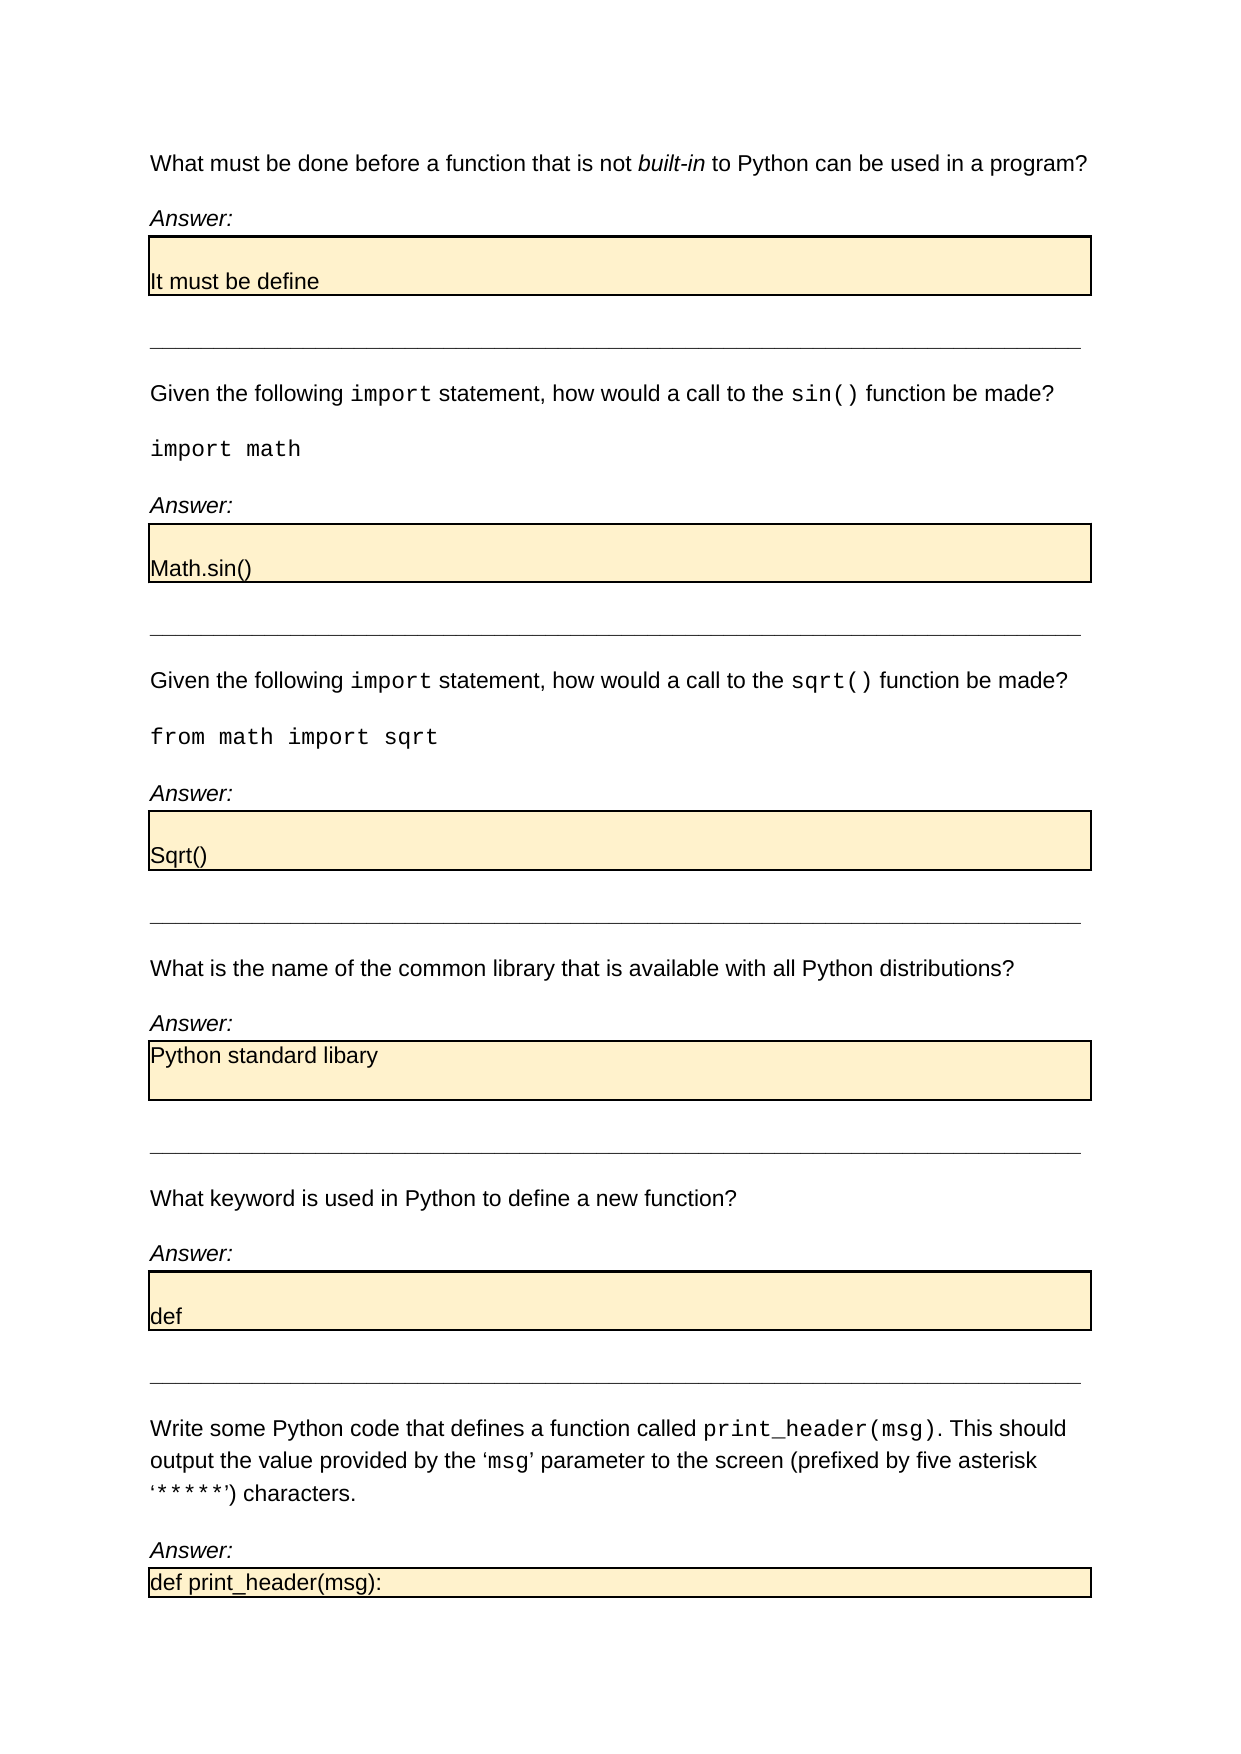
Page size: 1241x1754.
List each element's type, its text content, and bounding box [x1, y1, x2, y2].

text Answer: [150, 1010, 1090, 1036]
text _________________________________________________________________________ [150, 899, 1090, 926]
text Write some Python code that defines a function called print_header(msg). This should output the value provided by the ‘msg’ parameter to the screen (prefixed by five asterisk ‘*****’) characters. [150, 1415, 1090, 1508]
text def [150, 1301, 1090, 1329]
text _________________________________________________________________________ [150, 612, 1090, 639]
text Answer: [150, 1537, 1090, 1563]
text Python standard libary [150, 1042, 1090, 1069]
text Answer: [150, 1240, 1090, 1267]
text Given the following import statement, how would a call to the sin() function be made? [150, 380, 1090, 408]
text What is the name of the common library that is available with all Python distributions? [150, 955, 1090, 981]
text Answer: [150, 492, 1090, 519]
text _________________________________________________________________________ [150, 1130, 1090, 1156]
text What keyword is used in Python to define a new function? [150, 1185, 1090, 1211]
text def print_header(msg): [150, 1569, 1090, 1596]
text Math.sin() [150, 553, 1090, 581]
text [150, 325, 1090, 351]
text It must be define [150, 266, 1090, 294]
text What must be done before a function that is not built-in to Python can be used in a program? [150, 150, 1090, 176]
text Answer: [150, 780, 1090, 806]
text Sqrt() [150, 840, 1090, 869]
text import math [150, 438, 1090, 464]
text Answer: [150, 205, 1090, 232]
text _________________________________________________________________________ [150, 1360, 1090, 1386]
text Given the following import statement, how would a call to the sqrt() function be made? [150, 667, 1090, 696]
text from math import sqrt [150, 725, 1090, 751]
